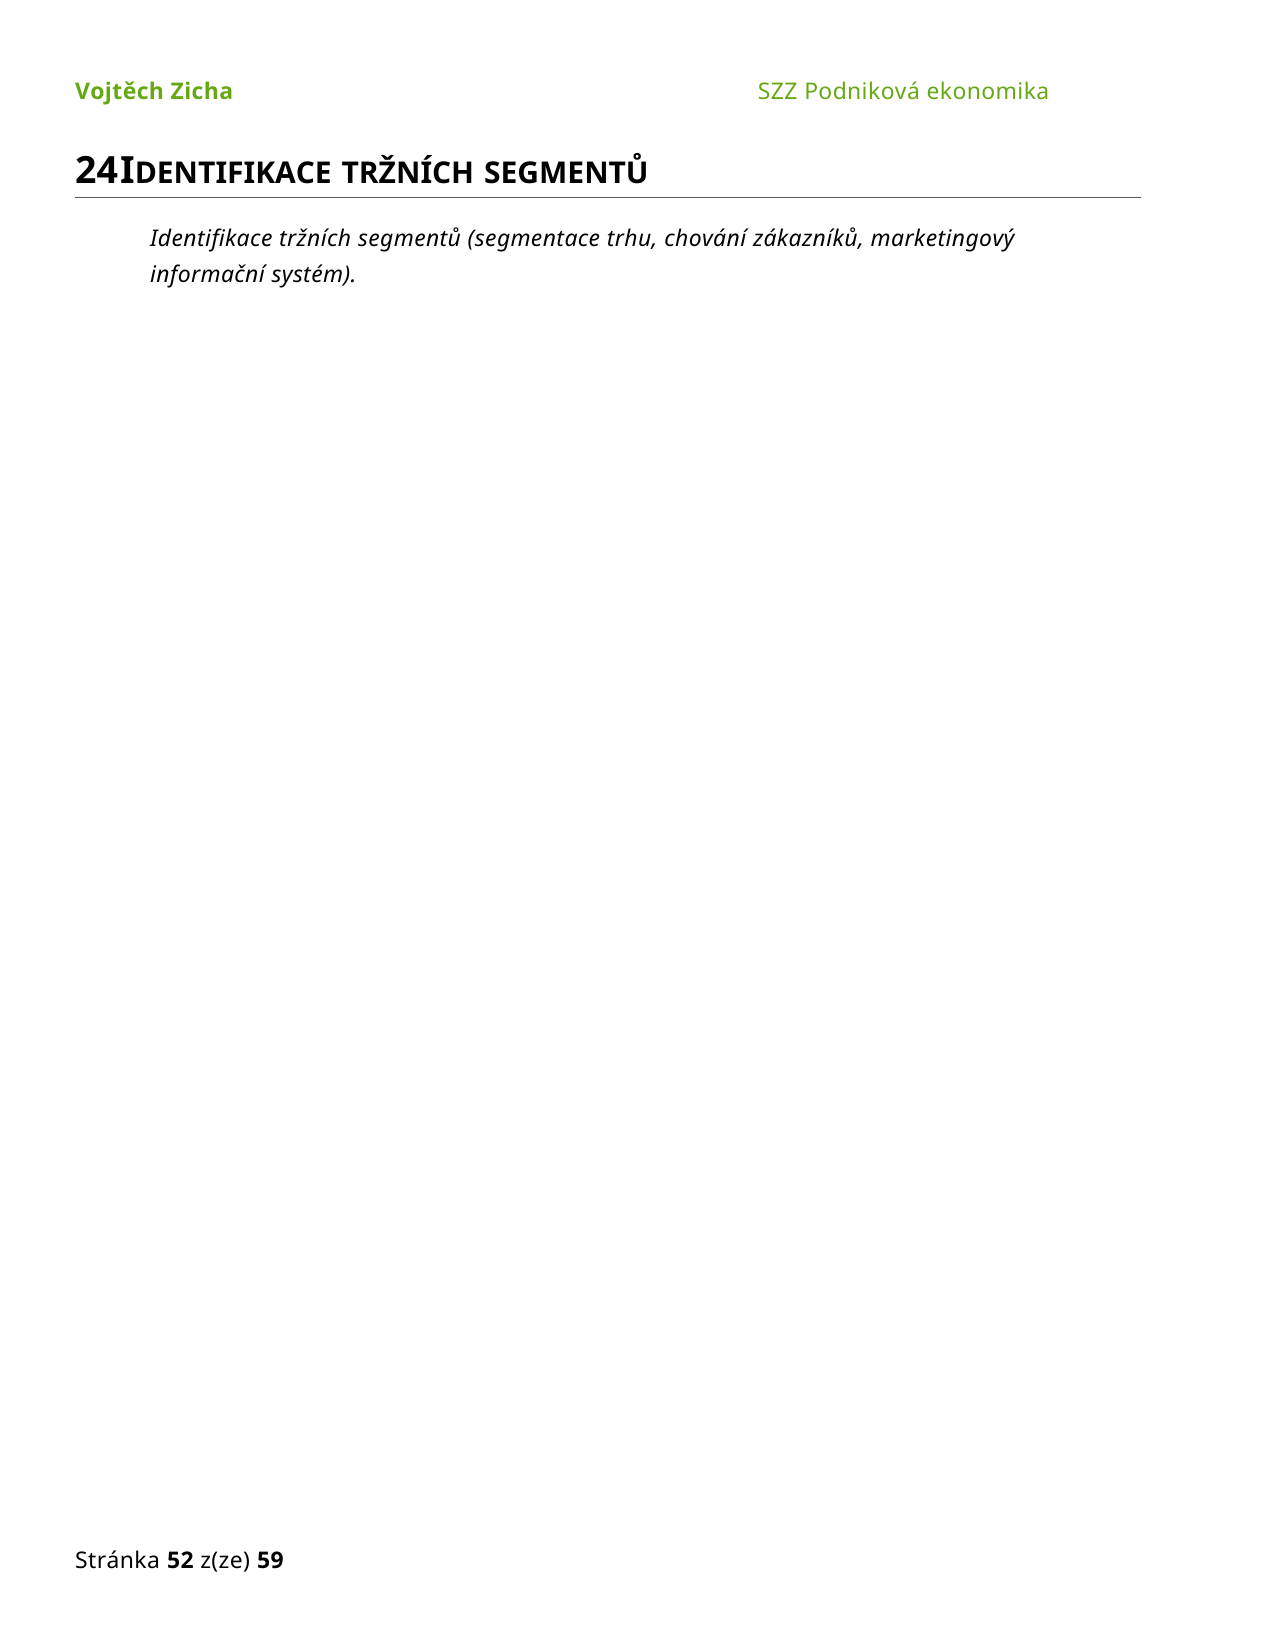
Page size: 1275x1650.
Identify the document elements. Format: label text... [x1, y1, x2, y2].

subtitle Identifikace tržních segmentů [75, 144, 1141, 197]
text Identifikace tržních segmentů (segmentace trhu, chování zákazníků, marketingový informační systém). [150, 222, 1066, 289]
